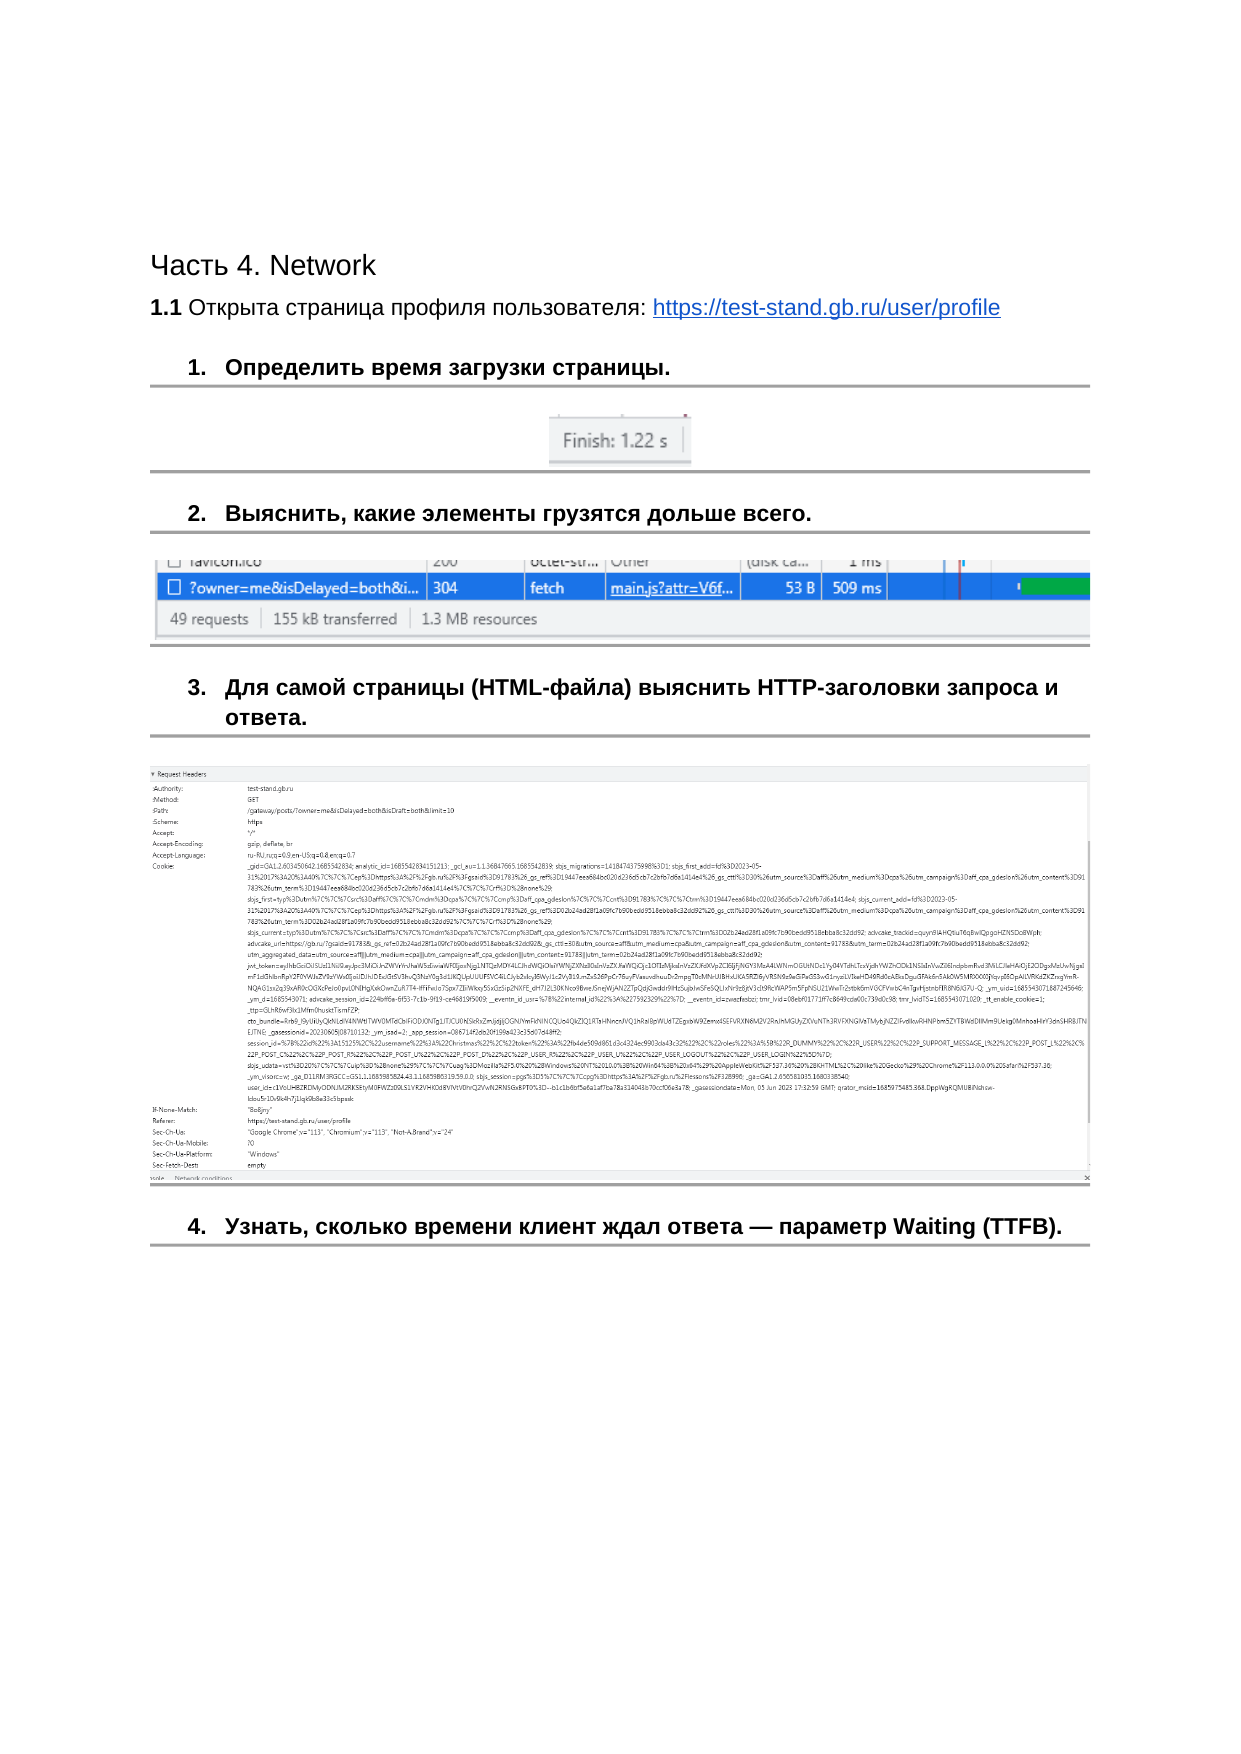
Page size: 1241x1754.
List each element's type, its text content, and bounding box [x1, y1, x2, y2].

picture [150, 764, 1091, 1180]
subtitle Часть 4. Network [150, 248, 1090, 281]
text 1.1 Открыта страница профиля пользователя: https://test-stand.gb.ru/user/profile [150, 294, 1090, 320]
list Для самой страницы (HTML-файла) выяснить HTTP-заголовки запроса и ответа. [187, 674, 1090, 731]
list Узнать, сколько времени клиент ждал ответа — параметр Waiting (TTFB). [187, 1213, 1090, 1240]
picture [150, 560, 1091, 640]
list Определить время загрузки страницы. [187, 354, 1090, 381]
list Выяснить, какие элементы грузятся дольше всего. [187, 500, 1090, 527]
picture [549, 414, 692, 467]
